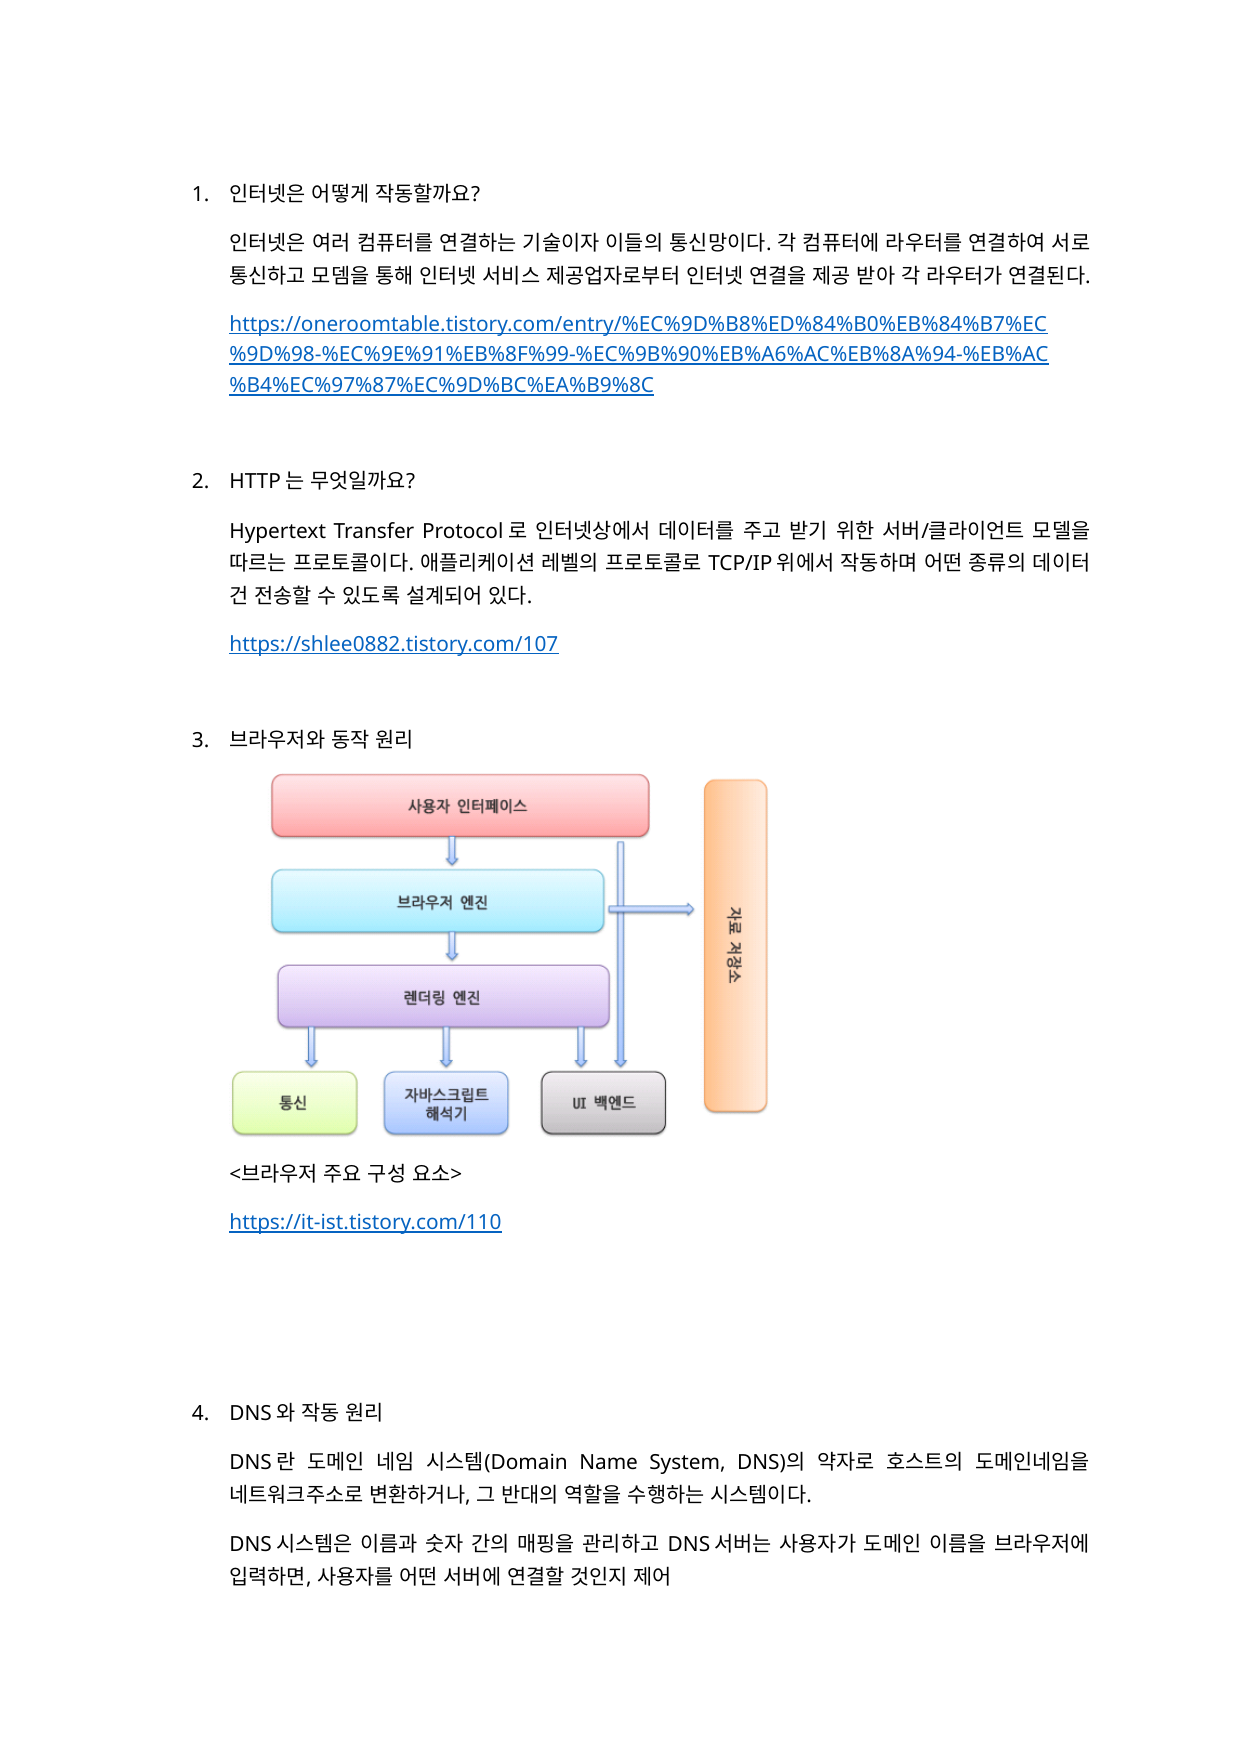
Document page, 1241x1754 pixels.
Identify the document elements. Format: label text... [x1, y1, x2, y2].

list DNS시스템은 이름과 숫자 간의 매핑을 관리하고 DNS서버는 사용자가 도메인 이름을 브라우저에 입력하면, 사용자를 어떤 서버에 연결할 것인지 제어 [229, 1528, 1090, 1591]
list DNS와 작동 원리 [192, 1396, 1090, 1427]
picture [229, 772, 769, 1139]
list https://oneroomtable.tistory.com/entry/%EC%9D%B8%ED%84%B0%EB%84%B7%EC%9D%98-%EC%9E%91%EB%8F%99-%EC%9B%90%EB%A6%AC%EB%8A%94-%EB%AC%B4%EC%97%87%EC%9D%BC%EA%B9%8C [229, 309, 1090, 398]
list 인터넷은 어떻게 작동할까요? [192, 177, 1090, 207]
list 인터넷은 여러 컴퓨터를 연결하는 기술이자 이들의 통신망이다. 각 컴퓨터에 라우터를 연결하여 서로 통신하고 모뎀을 통해 인터넷 서비스 제공업자로부터 인터넷 연결을 제공 받아 각 라우터가 연결된다. [229, 227, 1090, 289]
list HTTP는 무엇일까요? [192, 464, 1090, 495]
list <브라우저 주요 구성 요소> [229, 1158, 1090, 1188]
list https://it-ist.tistory.com/110 [229, 1207, 1090, 1236]
list 브라우저와 동작 원리 [192, 723, 1090, 753]
list Hypertext Transfer Protocol로 인터넷상에서 데이터를 주고 받기 위한 서버/클라이언트 모델을 따르는 프로토콜이다. 애플리케이션 레벨의 프로토콜로 TCP/IP위에서 작동하며 어떤 종류의 데이터 건 전송할 수 있도록 설계되어 있다. [229, 514, 1090, 609]
list https://shlee0882.tistory.com/107 [229, 629, 1090, 657]
list DNS란 도메인 네임 시스템(Domain Name System, DNS)의 약자로 호스트의 도메인네임을 네트워크주소로 변환하거나, 그 반대의 역할을 수행하는 시스템이다. [229, 1446, 1090, 1509]
